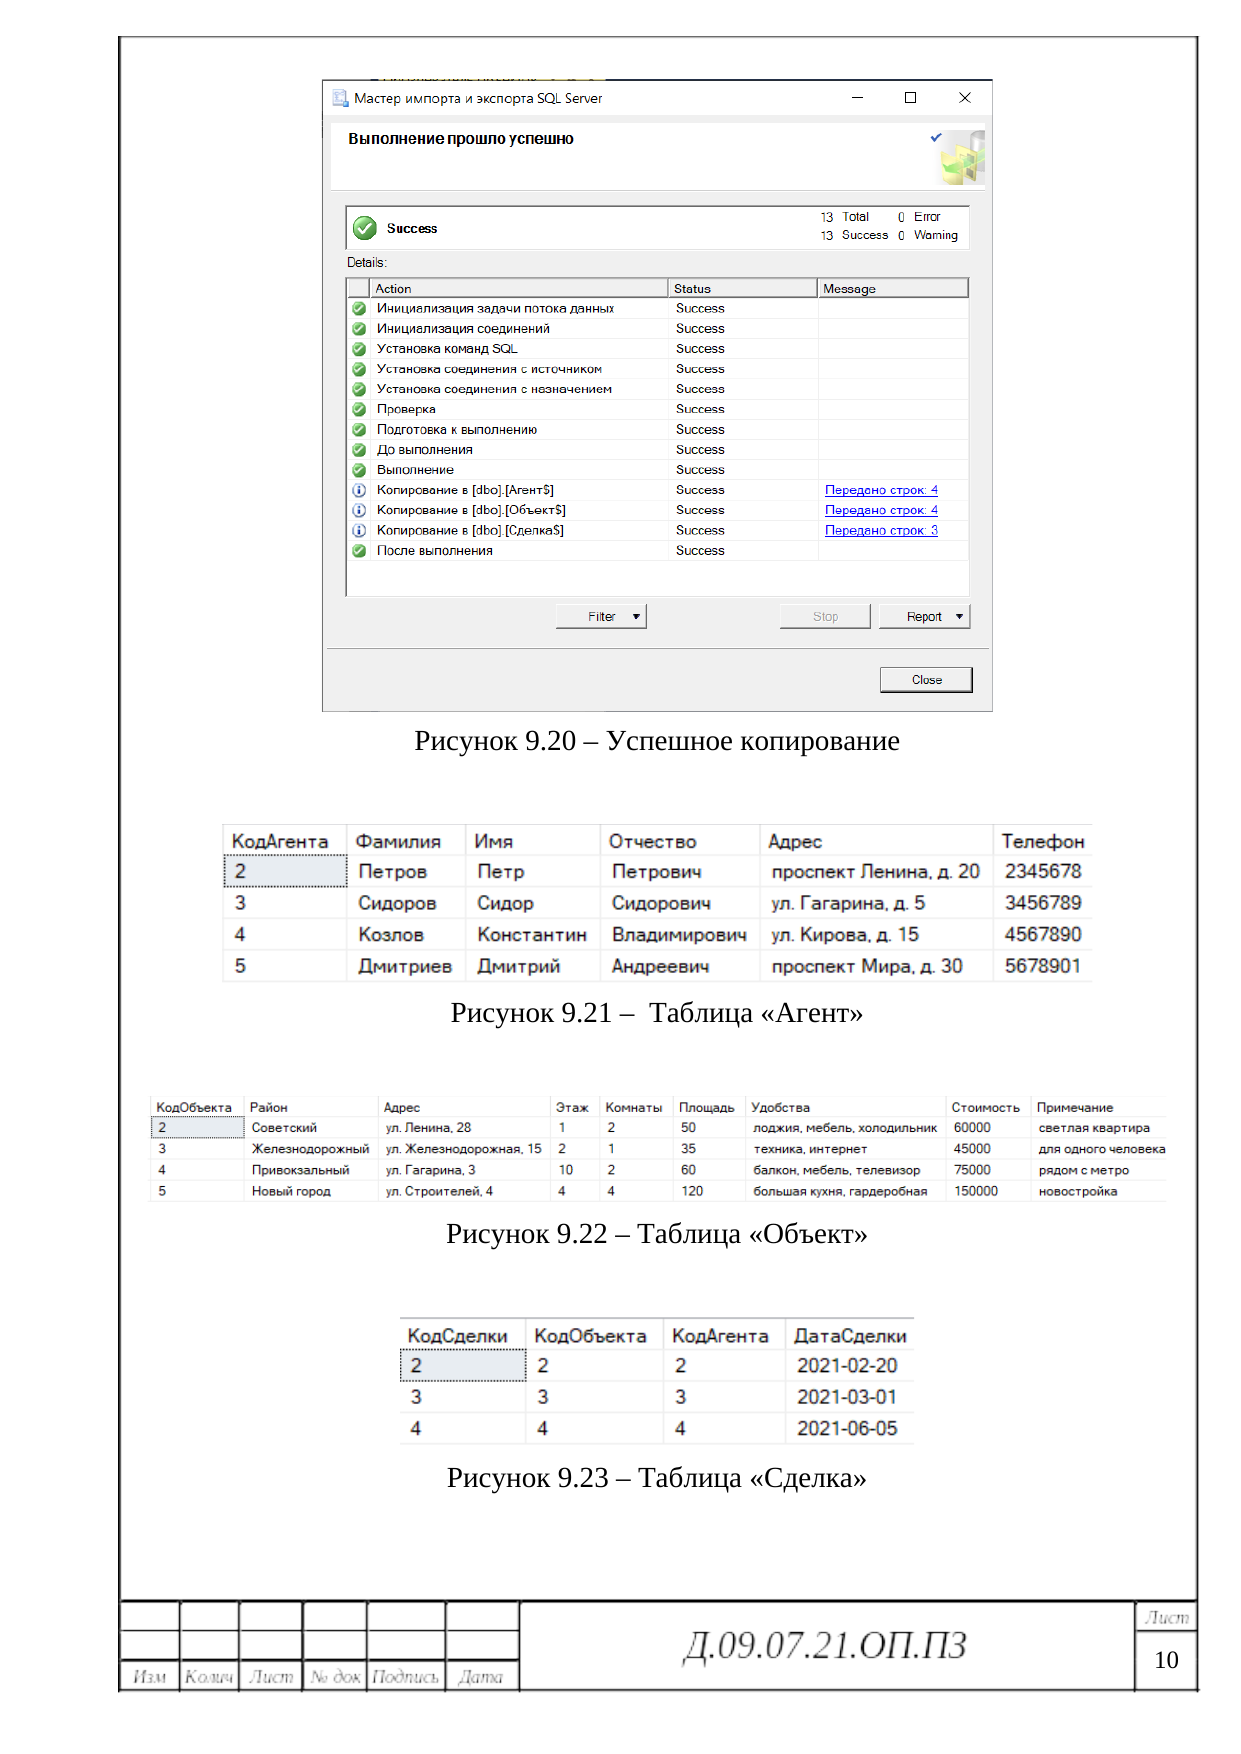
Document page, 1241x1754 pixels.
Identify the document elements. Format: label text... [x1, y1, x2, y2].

text Рисунок 9.20 – Успешное копирование [148, 723, 1167, 757]
text Рисунок 9.21 – Таблица «Агент» [148, 995, 1167, 1029]
picture [147, 1096, 1167, 1204]
picture [400, 1316, 915, 1448]
text Рисунок 9.23 – Таблица «Сделка» [148, 1460, 1167, 1493]
picture [321, 79, 993, 712]
picture [222, 824, 1093, 984]
text Рисунок 9.22 – Таблица «Объект» [148, 1216, 1167, 1249]
